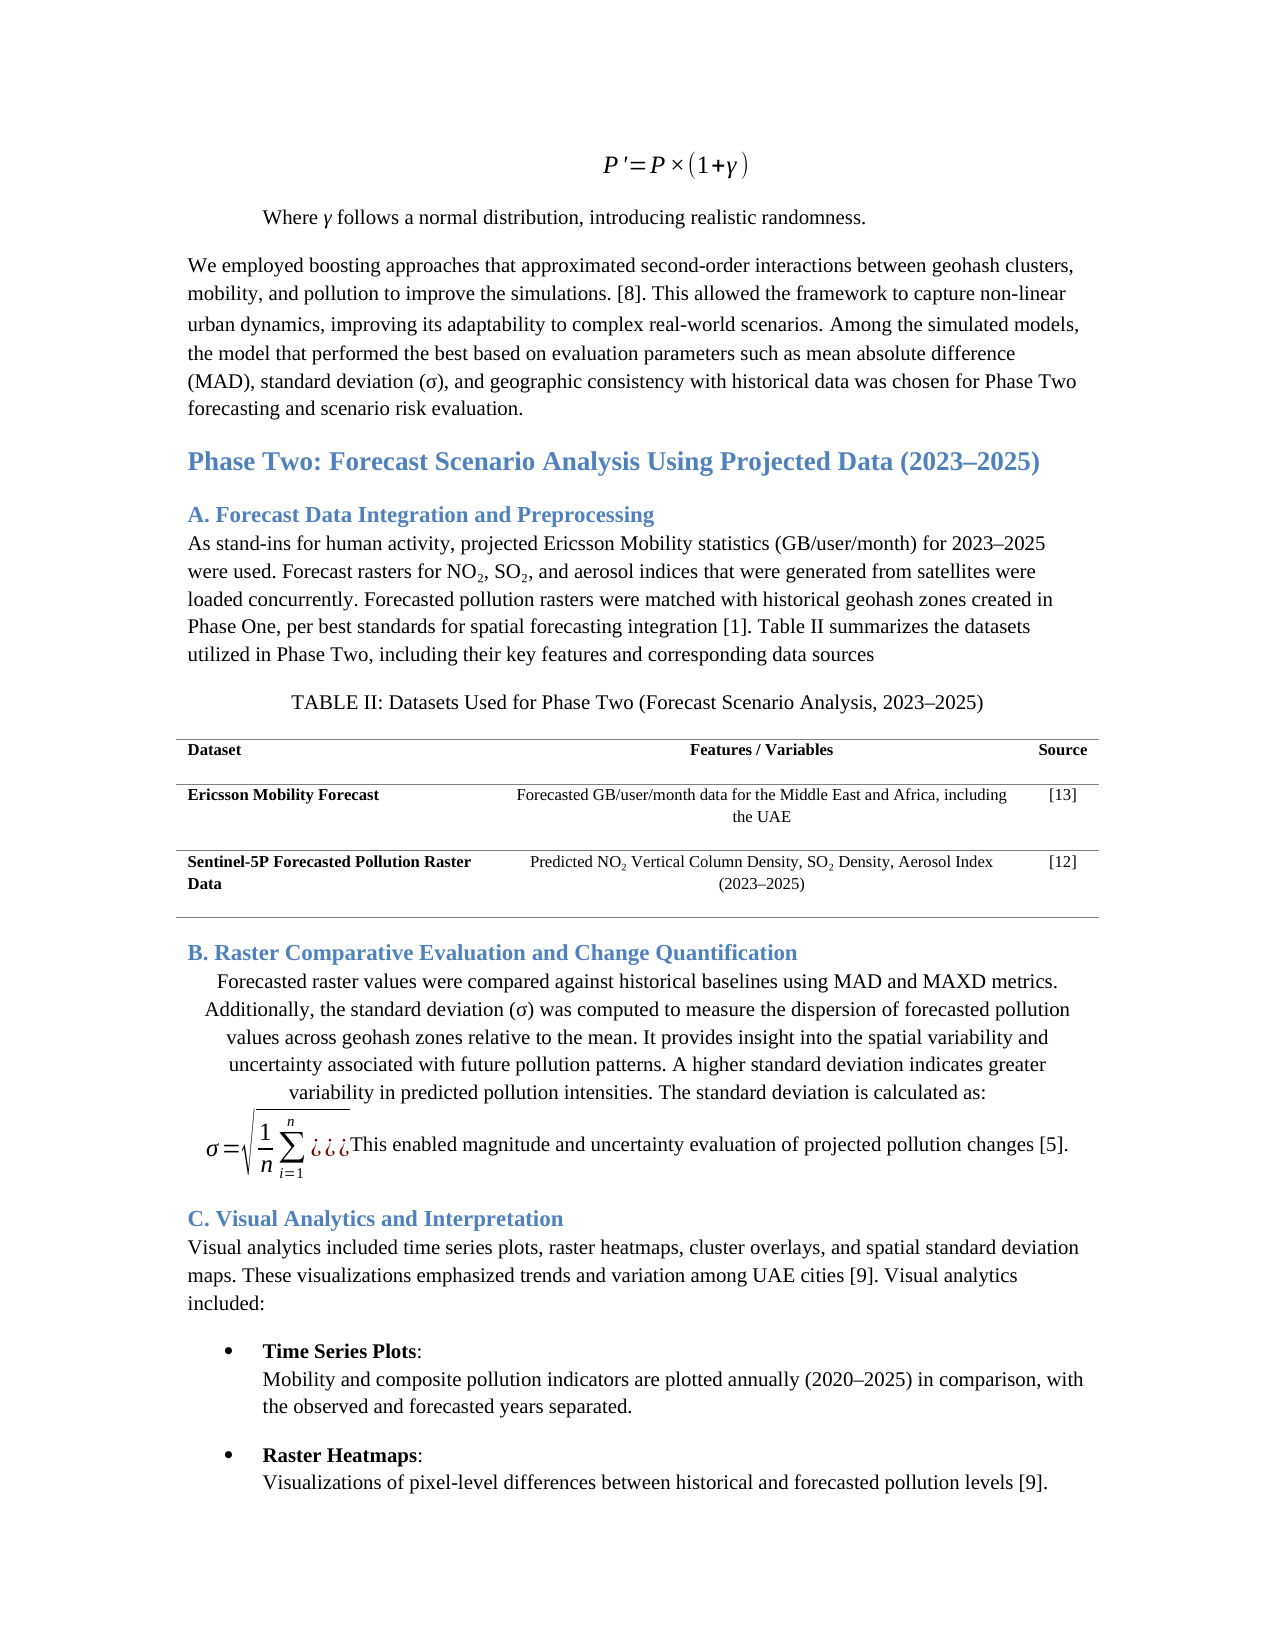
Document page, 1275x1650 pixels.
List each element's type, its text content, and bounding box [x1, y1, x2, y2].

text Forecasted raster values were compared against historical baselines using MAD and MAXD metrics. Additionally, the standard deviation (σ) was computed to measure the dispersion of forecasted pollution values across geohash zones relative to the mean. It provides insight into the spatial variability and uncertainty associated with future pollution patterns. A higher standard deviation indicates greater variability in predicted pollution intensities. The standard deviation is calculated as: This enabled magnitude and uncertainty evaluation of projected pollution changes [5]. [187, 969, 1087, 1181]
text As stand-ins for human activity, projected Ericsson Mobility statistics (GB/user/month) for 2023–2025 were used. Forecast rasters for NO₂, SO₂, and aerosol indices that were generated from satellites were loaded concurrently. Forecasted pollution rasters were matched with historical geohash zones created in Phase One, per best standards for spatial forecasting integration [1]. Table II summarizes the datasets utilized in Phase Two, including their key features and corresponding data sources [187, 531, 1087, 666]
list Raster Heatmaps: Visualizations of pixel-level differences between historical and forecasted pollution levels [9]. [225, 1443, 1087, 1494]
subtitle B. Raster Comparative Evaluation and Change Quantification [187, 939, 1087, 966]
subtitle A. Forecast Data Integration and Preprocessing [187, 501, 1087, 527]
text TABLE II: Datasets Used for Phase Two (Forecast Scenario Analysis, 2023–2025) [187, 690, 1087, 714]
subtitle Phase Two: Forecast Scenario Analysis Using Projected Data (2023–2025) [187, 444, 1087, 476]
text We employed boosting approaches that approximated second-order interactions between geohash clusters, mobility, and pollution to improve the simulations. [8]. This allowed the framework to capture non-linear urban dynamics, improving its adaptability to complex real-world scenarios. Among the simulated models, the model that performed the best based on evaluation parameters such as mean absolute difference (MAD), standard deviation (σ), and geographic consistency with historical data was chosen for Phase Two forecasting and scenario risk evaluation. [187, 253, 1087, 420]
list Time Series Plots: Mobility and composite pollution indicators are plotted annually (2020–2025) in comparison, with the observed and forecasted years separated. [225, 1339, 1087, 1418]
table_cell Ericsson Mobility Forecast [176, 785, 496, 850]
table_cell Sentinel-5P Forecasted Pollution Raster Data [176, 851, 496, 917]
table_header Features / Variables [496, 740, 1027, 783]
table_cell Forecasted GB/user/month data for the Middle East and Africa, including the UAE [496, 785, 1027, 850]
table_cell [13] [1027, 785, 1099, 850]
table_header Source [1027, 740, 1099, 783]
table_header Dataset [176, 740, 496, 783]
text Visual analytics included time series plots, raster heatmaps, cluster overlays, and spatial standard deviation maps. These visualizations emphasized trends and variation among UAE cities [9]. Visual analytics included: [187, 1235, 1087, 1314]
table_cell Predicted NO₂ Vertical Column Density, SO₂ Density, Aerosol Index (2023–2025) [496, 851, 1027, 917]
table_cell [12] [1027, 851, 1099, 917]
subtitle C. Visual Analytics and Interpretation [187, 1205, 1087, 1231]
text Where γ follows a normal distribution, introducing realistic randomness. [262, 205, 1087, 229]
